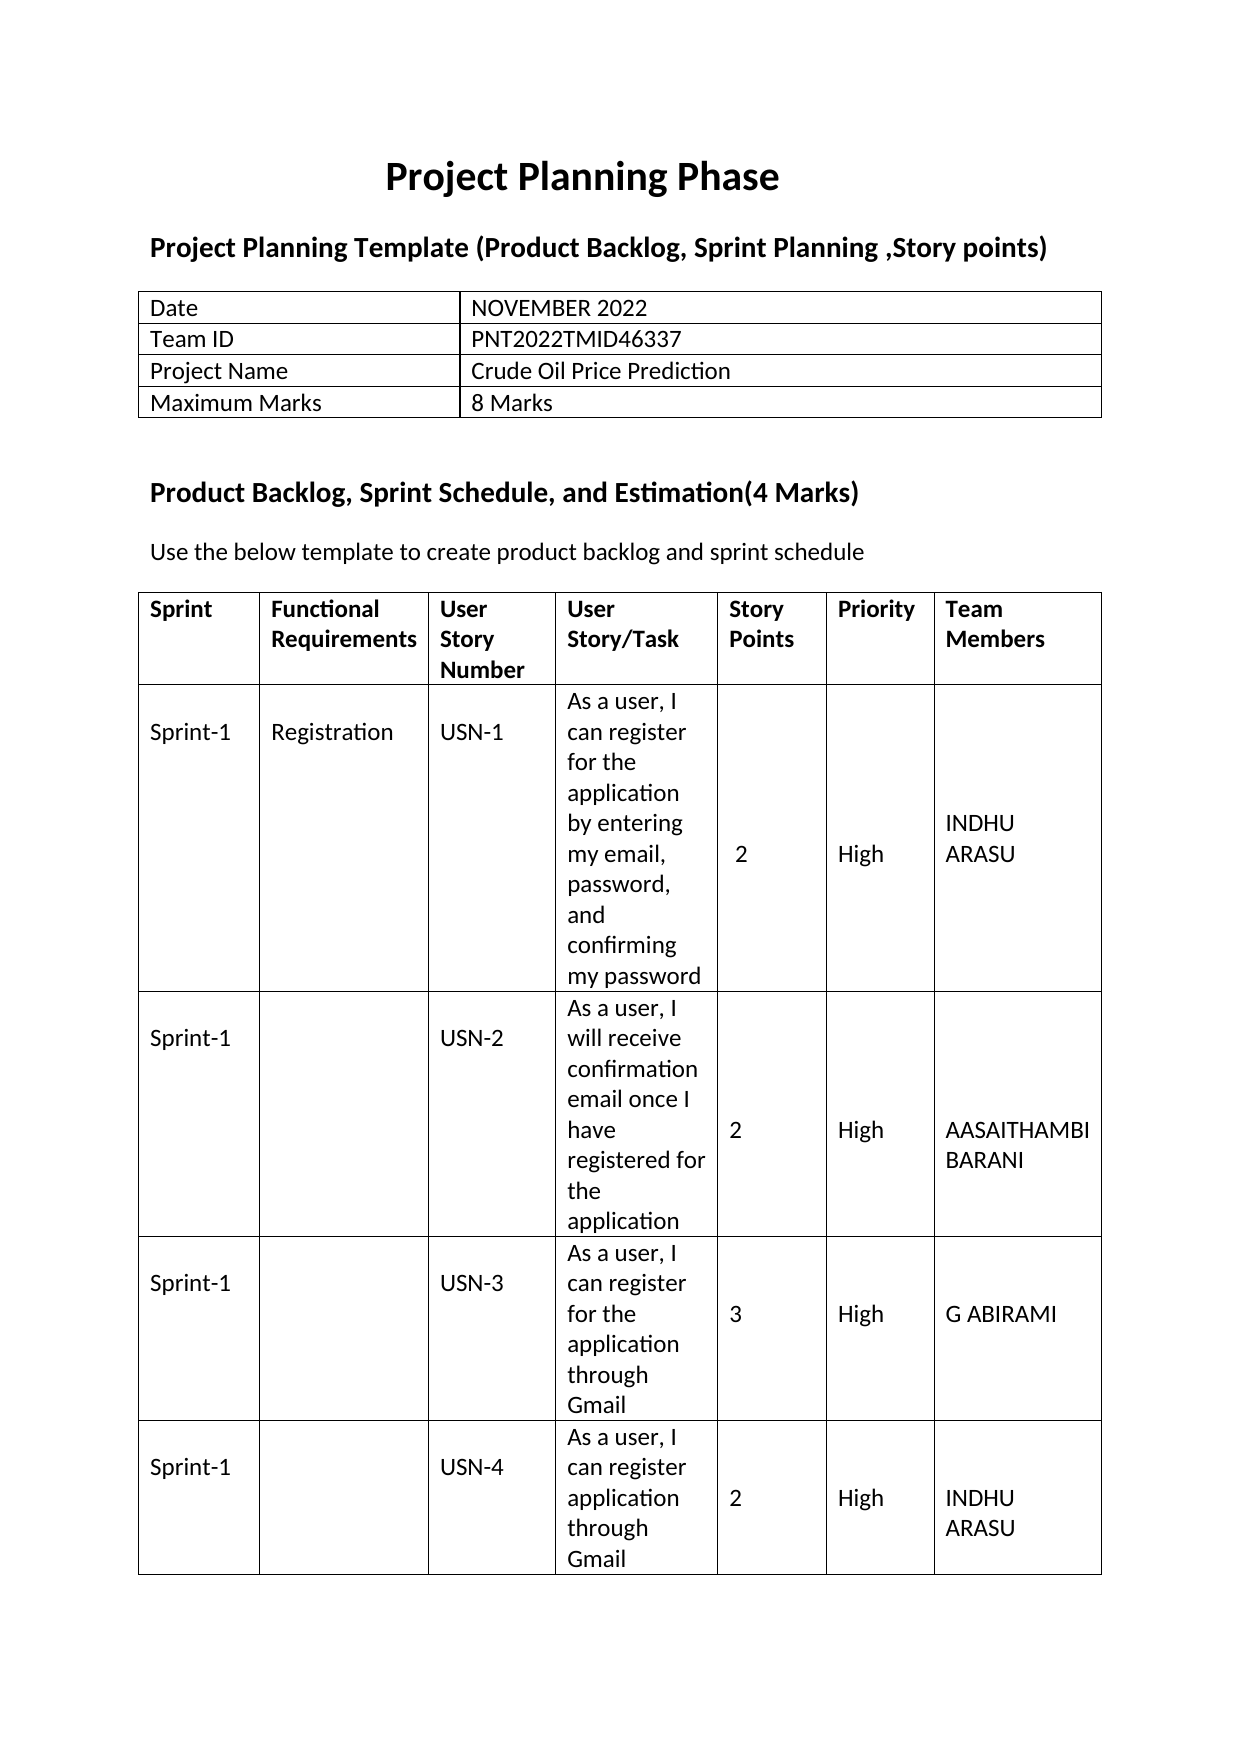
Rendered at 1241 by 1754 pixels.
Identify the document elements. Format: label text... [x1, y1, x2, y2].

table_cell High [827, 685, 934, 991]
table_cell Project Name [139, 355, 459, 386]
table_cell High [827, 1421, 934, 1574]
table_cell [260, 992, 428, 1236]
table_cell INDHU ARASU [935, 1421, 1101, 1574]
table_cell PNT2022TMID46337 [461, 324, 1101, 354]
table_cell As a user, I can register application through Gmail [556, 1421, 717, 1574]
table_cell 3 [718, 1237, 826, 1420]
table_cell Sprint-1 [139, 1421, 259, 1574]
table_header User Story/Task [556, 593, 717, 684]
text Project Planning Phase [150, 150, 1090, 201]
table_cell USN-3 [429, 1237, 555, 1420]
table_cell INDHU ARASU [935, 685, 1101, 991]
table_cell As a user, I can register for the application by entering my email, password, and confirming my password [556, 685, 717, 991]
table_cell Sprint-1 [139, 1237, 259, 1420]
table_header Story Points [718, 593, 826, 684]
table_cell [260, 1237, 428, 1420]
text Project Planning Template (Product Backlog, Sprint Planning ,Story points) [150, 229, 1090, 265]
table_cell USN-4 [429, 1421, 555, 1574]
table_cell As a user, I can register for the application through Gmail [556, 1237, 717, 1420]
table_cell AASAITHAMBI BARANI [935, 992, 1101, 1236]
table_cell Maximum Marks [139, 387, 459, 417]
table_header Team Members [935, 593, 1101, 684]
table_header Functional Requirements [260, 593, 428, 684]
table_cell Crude Oil Price Prediction [461, 355, 1101, 386]
table_header Sprint [139, 593, 259, 684]
table_cell [260, 1421, 428, 1574]
table_header Date [139, 292, 459, 323]
table_cell 8 Marks [461, 387, 1101, 417]
table_cell High [827, 992, 934, 1236]
table_cell USN-2 [429, 992, 555, 1236]
text Use the below template to create product backlog and sprint schedule [150, 536, 1090, 566]
table_cell 2 [718, 1421, 826, 1574]
table_cell 2 [718, 992, 826, 1236]
table_header User Story Number [429, 593, 555, 684]
table_header Priority [827, 593, 934, 684]
table_cell As a user, I will receive confirmation email once I have registered for the application [556, 992, 717, 1236]
table_cell 2 [718, 685, 826, 991]
table_header NOVEMBER 2022 [461, 292, 1101, 323]
table_cell Team ID [139, 324, 459, 354]
table_cell Registration [260, 685, 428, 991]
table_cell USN-1 [429, 685, 555, 991]
table_cell G ABIRAMI [935, 1237, 1101, 1420]
table_cell Sprint-1 [139, 992, 259, 1236]
table_cell High [827, 1237, 934, 1420]
text Product Backlog, Sprint Schedule, and Estimation(4 Marks) [150, 474, 1090, 510]
table_cell Sprint-1 [139, 685, 259, 991]
